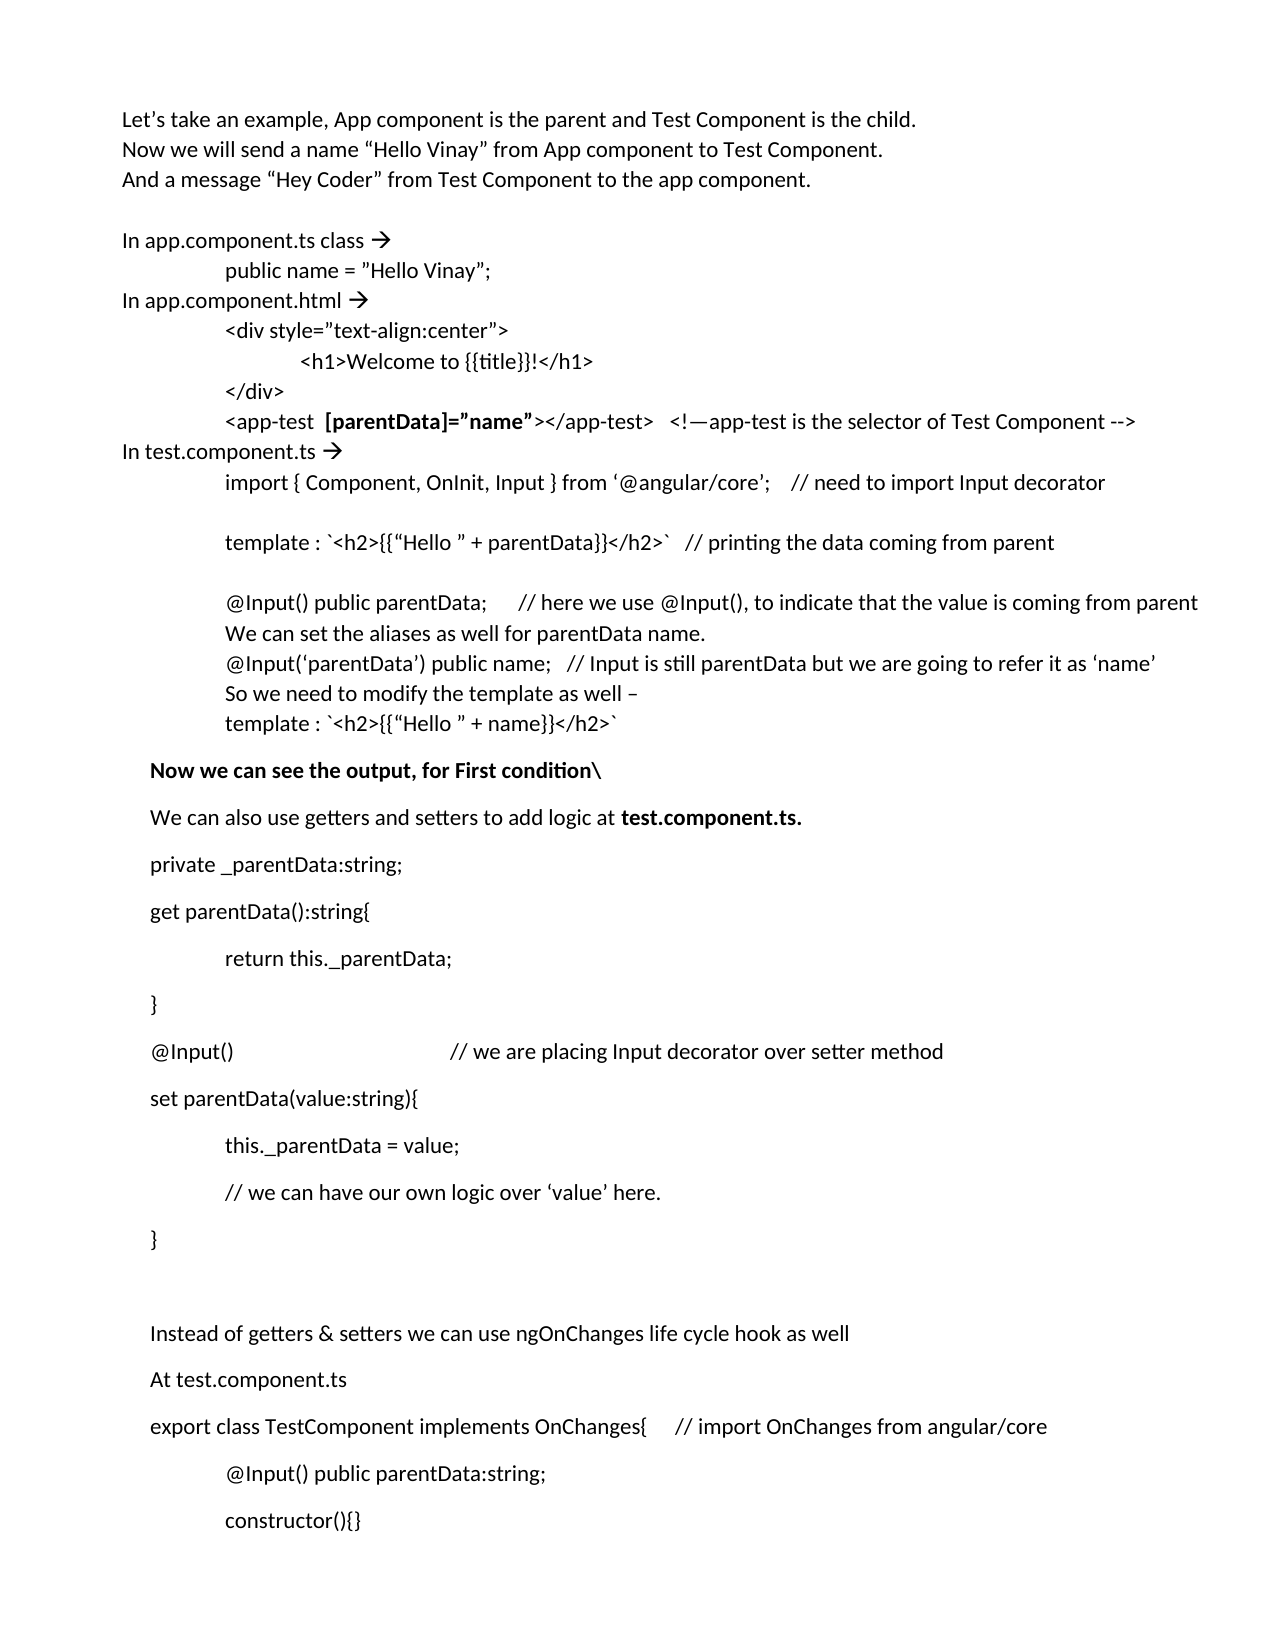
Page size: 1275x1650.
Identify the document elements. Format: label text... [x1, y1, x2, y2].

text At test.component.ts [75, 1366, 1200, 1394]
list In app.component.ts class [122, 226, 1200, 254]
list In test.component.ts [122, 437, 1200, 466]
text Now we can see the output, for First condition\ [75, 756, 1200, 784]
list Let’s take an example, App component is the parent and Test Component is the child. [122, 105, 1200, 133]
list <h1>Welcome to {{title}}!</h1> [122, 347, 1200, 375]
list template : `<h2>{{“Hello ” + name}}</h2>` [122, 709, 1200, 737]
list In app.component.html [122, 286, 1200, 314]
text @Input() public parentData:string; [75, 1459, 1200, 1487]
list @Input(‘parentData’) public name; // Input is still parentData but we are going to refer it as ‘name’ [122, 649, 1200, 677]
text return this._parentData; [75, 944, 1200, 972]
list public name = ”Hello Vinay”; [122, 256, 1200, 284]
text export class TestComponent implements OnChanges{ // import OnChanges from angular/core [75, 1412, 1200, 1441]
text } [75, 991, 1200, 1019]
text We can also use getters and setters to add logic at test.component.ts. [75, 803, 1200, 831]
text set parentData(value:string){ [75, 1084, 1200, 1112]
list import { Component, OnInit, Input } from ‘@angular/core’; // need to import Input decorator [122, 468, 1200, 496]
text } [75, 1225, 1200, 1253]
text @Input() // we are placing Input decorator over setter method [75, 1037, 1200, 1066]
text this._parentData = value; [75, 1131, 1200, 1159]
list Now we will send a name “Hello Vinay” from App component to Test Component. [122, 135, 1200, 163]
list So we need to modify the template as well – [122, 679, 1200, 707]
list And a message “Hey Coder” from Test Component to the app component. [122, 166, 1200, 194]
text constructor(){} [75, 1506, 1200, 1534]
list <div style=”text-align:center”> [122, 317, 1200, 345]
text Instead of getters & setters we can use ngOnChanges life cycle hook as well [75, 1319, 1200, 1347]
text private _parentData:string; [75, 850, 1200, 878]
list @Input() public parentData; // here we use @Input(), to indicate that the value is coming from parent [122, 588, 1200, 617]
text get parentData():string{ [75, 897, 1200, 925]
list template : `<h2>{{“Hello ” + parentData}}</h2>` // printing the data coming from parent [122, 528, 1200, 556]
text // we can have our own logic over ‘value’ here. [75, 1178, 1200, 1206]
list <app-test [parentData]=”name”></app-test> <!—app-test is the selector of Test Component --> [122, 407, 1200, 435]
list </div> [122, 377, 1200, 405]
list We can set the aliases as well for parentData name. [122, 619, 1200, 647]
